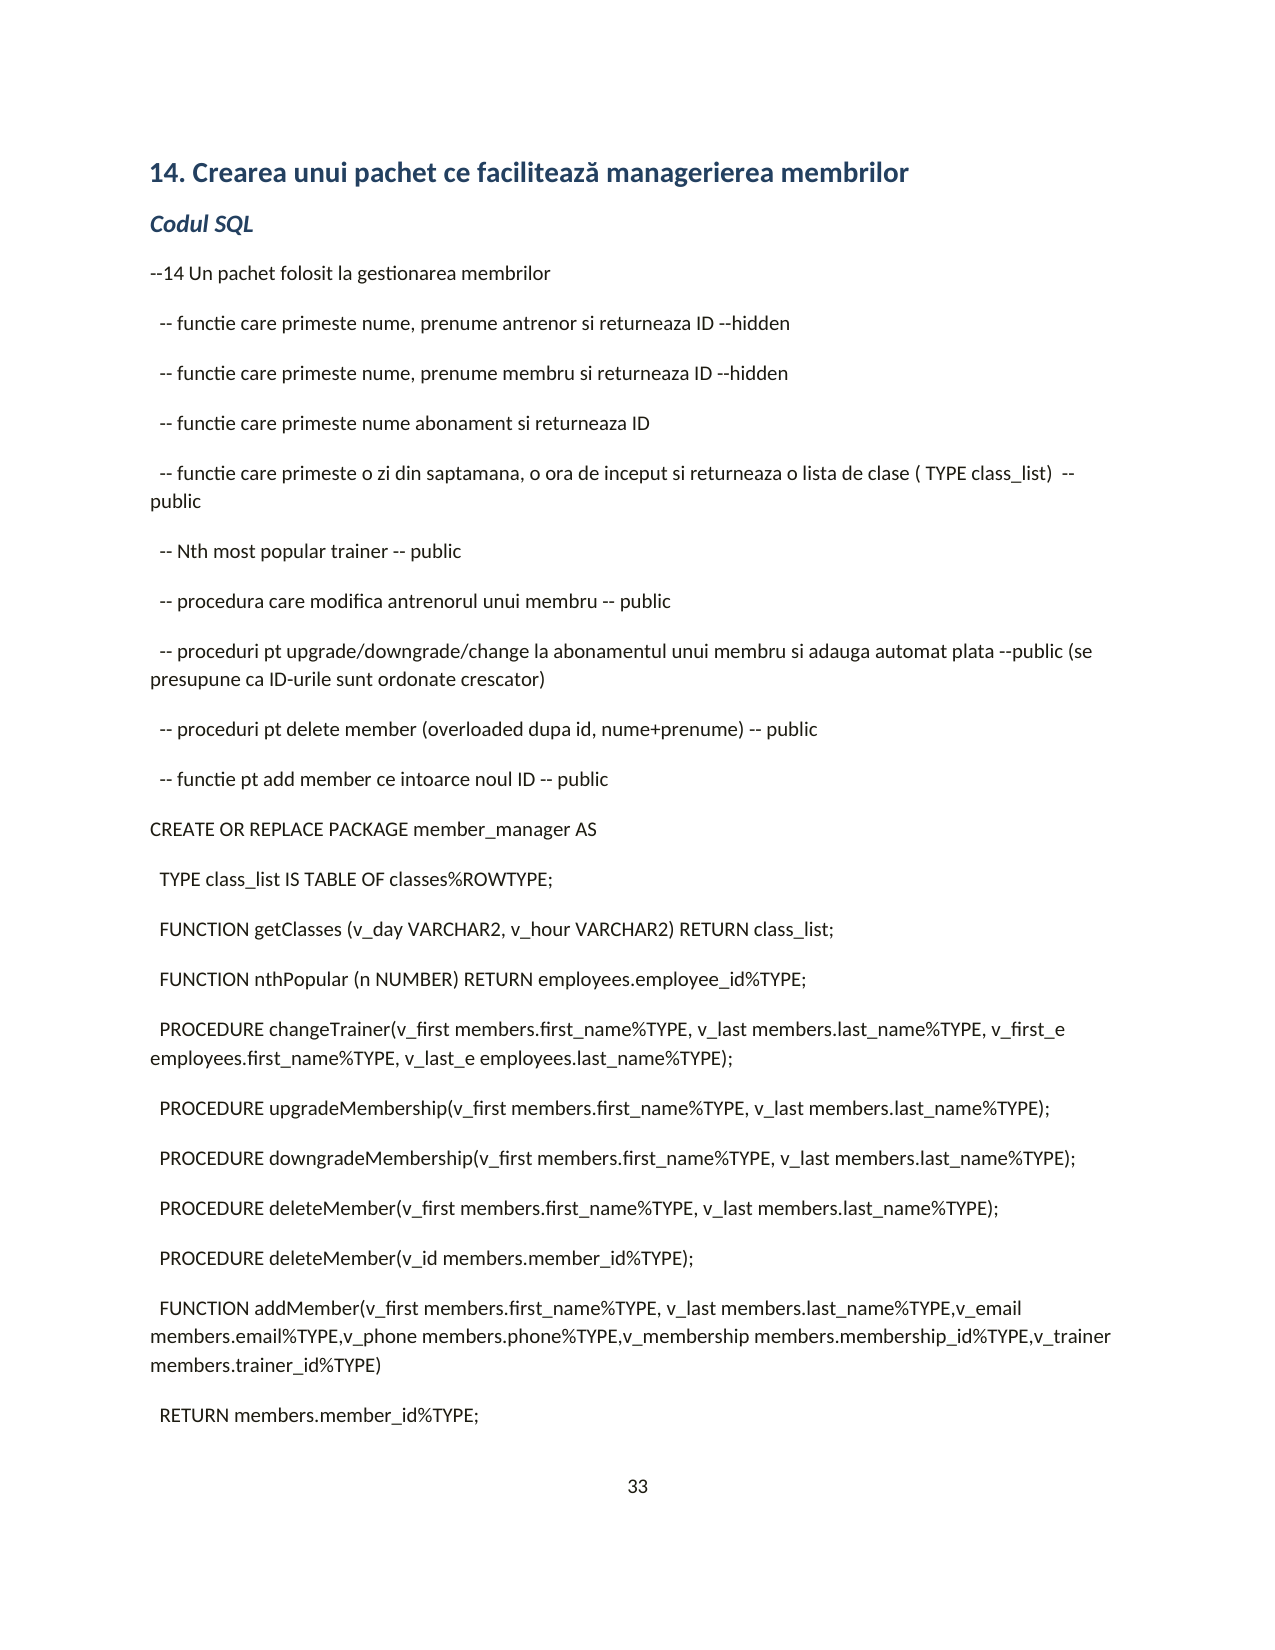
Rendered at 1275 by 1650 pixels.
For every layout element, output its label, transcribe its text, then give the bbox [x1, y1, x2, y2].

text -- functie care primeste nume abonament si returneaza ID [150, 410, 1130, 435]
text -- proceduri pt upgrade/downgrade/change la abonamentul unui membru si adauga automat plata --public (se presupune ca ID-urile sunt ordonate crescator) [150, 638, 1130, 692]
subtitle Crearea unui pachet ce facilitează managerierea membrilor [148, 154, 1130, 190]
text FUNCTION getClasses (v_day VARCHAR2, v_hour VARCHAR2) RETURN class_list; [150, 917, 1130, 942]
text CREATE OR REPLACE PACKAGE member_manager AS [150, 817, 1130, 842]
text PROCEDURE downgradeMembership(v_first members.first_name%TYPE, v_last members.last_name%TYPE); [150, 1145, 1130, 1171]
text --14 Un pachet folosit la gestionarea membrilor [150, 260, 1130, 285]
text -- proceduri pt delete member (overloaded dupa id, nume+prenume) -- public [150, 717, 1130, 742]
text -- functie care primeste o zi din saptamana, o ora de inceput si returneaza o lista de clase ( TYPE class_list) -- public [150, 460, 1130, 514]
text FUNCTION addMember(v_first members.first_name%TYPE, v_last members.last_name%TYPE,v_email members.email%TYPE,v_phone members.phone%TYPE,v_membership members.membership_id%TYPE,v_trainer members.trainer_id%TYPE) [150, 1295, 1130, 1377]
text PROCEDURE changeTrainer(v_first members.first_name%TYPE, v_last members.last_name%TYPE, v_first_e employees.first_name%TYPE, v_last_e employees.last_name%TYPE); [150, 1017, 1130, 1071]
text PROCEDURE deleteMember(v_id members.member_id%TYPE); [150, 1245, 1130, 1271]
text FUNCTION nthPopular (n NUMBER) RETURN employees.employee_id%TYPE; [150, 967, 1130, 992]
text -- functie care primeste nume, prenume membru si returneaza ID --hidden [150, 360, 1130, 385]
text -- functie pt add member ce intoarce noul ID -- public [150, 767, 1130, 792]
text PROCEDURE upgradeMembership(v_first members.first_name%TYPE, v_last members.last_name%TYPE); [150, 1095, 1130, 1121]
text PROCEDURE deleteMember(v_first members.first_name%TYPE, v_last members.last_name%TYPE); [150, 1195, 1130, 1221]
text -- Nth most popular trainer -- public [150, 538, 1130, 564]
text -- functie care primeste nume, prenume antrenor si returneaza ID --hidden [150, 310, 1130, 335]
subtitle Codul SQL [150, 208, 1130, 238]
text RETURN members.member_id%TYPE; [150, 1402, 1130, 1427]
text TYPE class_list IS TABLE OF classes%ROWTYPE; [150, 867, 1130, 892]
text -- procedura care modifica antrenorul unui membru -- public [150, 588, 1130, 614]
